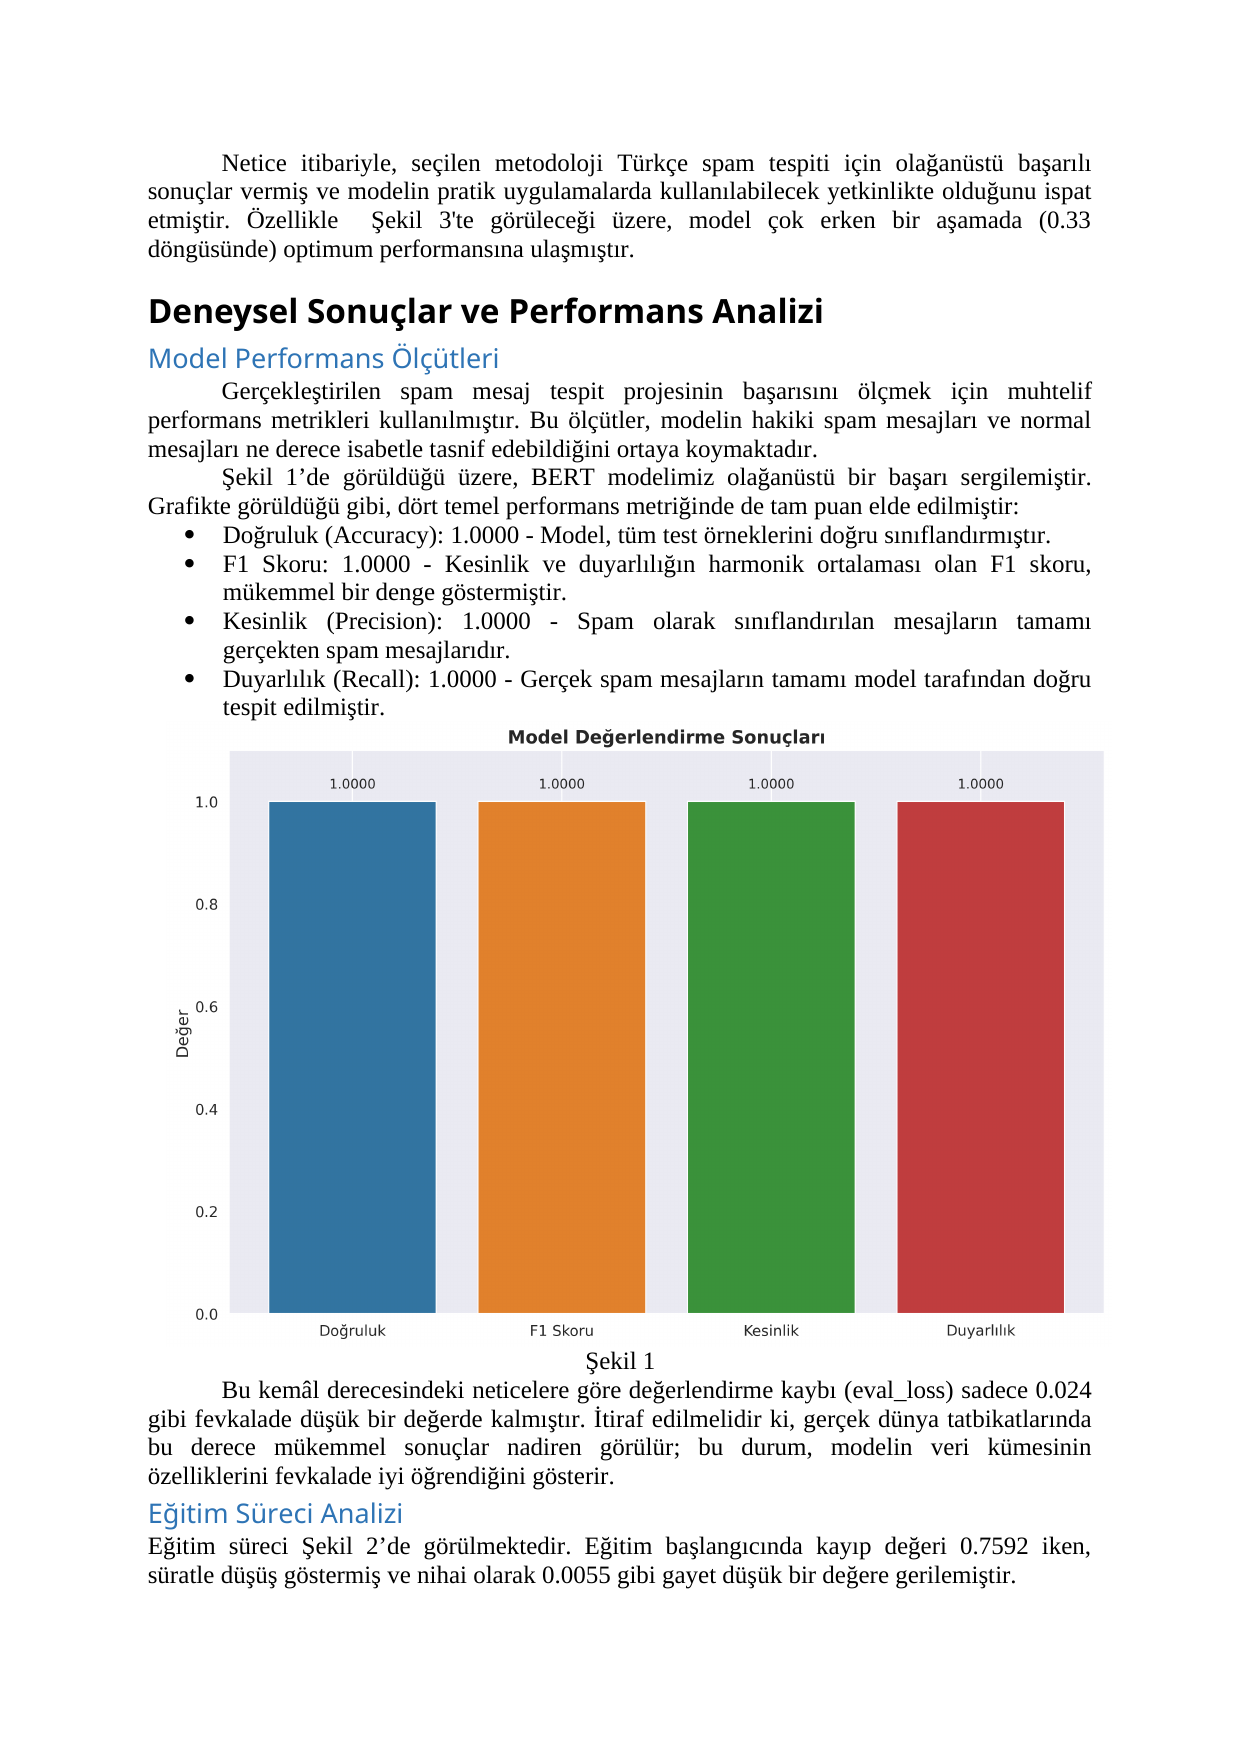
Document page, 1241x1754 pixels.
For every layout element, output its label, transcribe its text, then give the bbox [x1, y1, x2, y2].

text Netice itibariyle, seçilen metodoloji Türkçe spam tespiti için olağanüstü başarılı sonuçlar vermiş ve modelin pratik uygulamalarda kullanılabilecek yetkinlikte olduğunu ispat etmiştir. Özellikle Şekil 3'te görüleceği üzere, model çok erken bir aşamada (0.33 döngüsünde) optimum performansına ulaşmıştır. [148, 148, 1093, 263]
subtitle Model Performans Ölçütleri [148, 339, 1093, 376]
text Bu kemâl derecesindeki neticelere göre değerlendirme kaybı (eval_loss) sadece 0.024 gibi fevkalade düşük bir değerde kalmıştır. İtiraf edilmelidir ki, gerçek dünya tatbikatlarında bu derece mükemmel sonuçlar nadiren görülür; bu durum, modelin veri kümesinin özelliklerini fevkalade iyi öğrendiğini gösterir. [148, 1375, 1093, 1490]
list Kesinlik (Precision): 1.0000 - Spam olarak sınıflandırılan mesajların tamamı gerçekten spam mesajlarıdır. [185, 606, 1093, 664]
subtitle Eğitim Süreci Analizi [148, 1494, 1093, 1531]
list F1 Skoru: 1.0000 - Kesinlik ve duyarlılığın harmonik ortalaması olan F1 skoru, mükemmel bir denge göstermiştir. [185, 549, 1093, 606]
subtitle Deneysel Sonuçlar ve Performans Analizi [148, 288, 1093, 333]
text Şekil 1’de görüldüğü üzere, BERT modelimiz olağanüstü bir başarı sergilemiştir. Grafikte görüldüğü gibi, dört temel performans metriğinde de tam puan elde edilmiştir: [148, 462, 1093, 520]
text Şekil 1 [148, 721, 1093, 1375]
list Doğruluk (Accuracy): 1.0000 - Model, tüm test örneklerini doğru sınıflandırmıştır. [185, 520, 1093, 549]
list Duyarlılık (Recall): 1.0000 - Gerçek spam mesajların tamamı model tarafından doğru tespit edilmiştir. [185, 664, 1093, 721]
text Eğitim süreci Şekil 2’de görülmektedir. Eğitim başlangıcında kayıp değeri 0.7592 iken, süratle düşüş göstermiş ve nihai olarak 0.0055 gibi gayet düşük bir değere gerilemiştir. [148, 1531, 1093, 1588]
text Gerçekleştirilen spam mesaj tespit projesinin başarısını ölçmek için muhtelif performans metrikleri kullanılmıştır. Bu ölçütler, modelin hakiki spam mesajları ve normal mesajları ne derece isabetle tasnif edebildiğini ortaya koymaktadır. [148, 376, 1093, 462]
